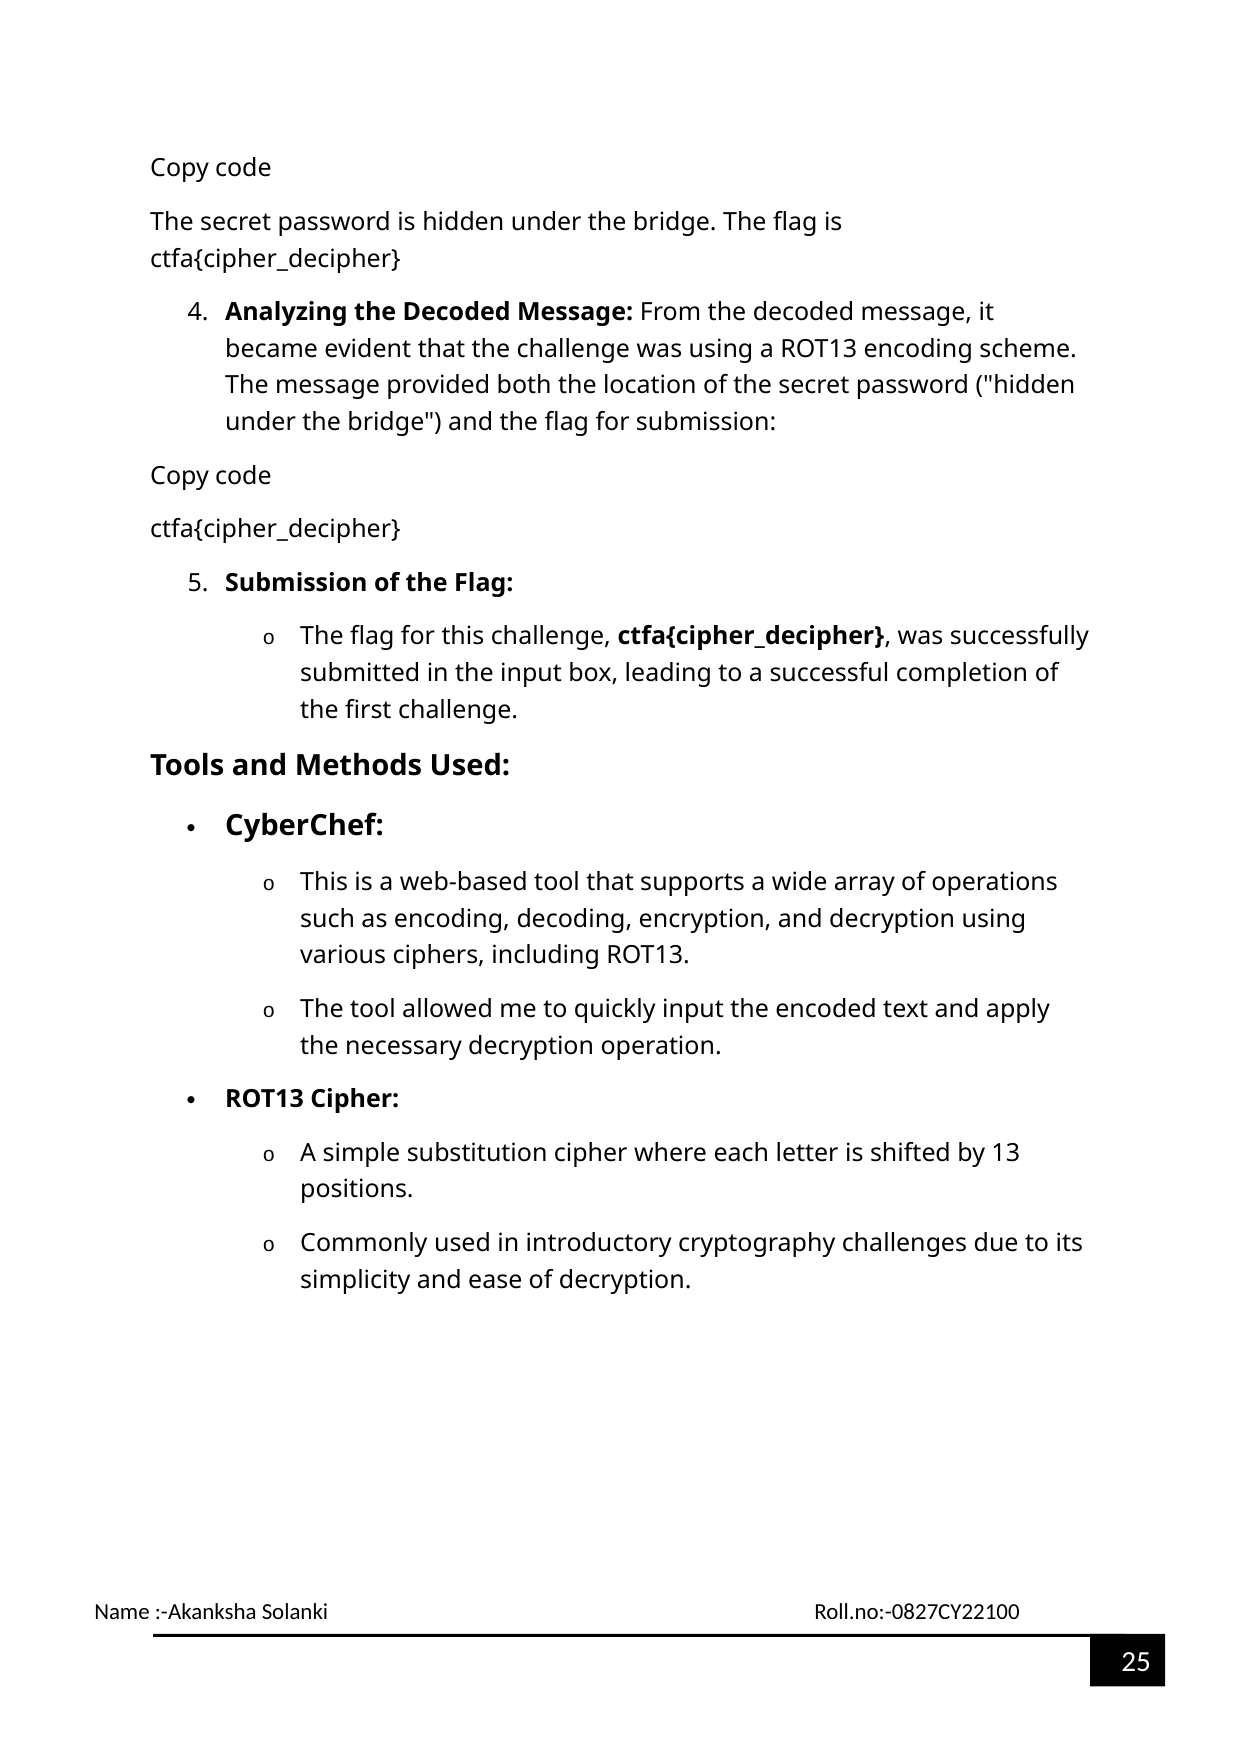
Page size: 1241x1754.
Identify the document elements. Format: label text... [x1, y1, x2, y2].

list Submission of the Flag: [187, 564, 1090, 598]
list The flag for this challenge, ctfa{cipher_decipher}, was successfully submitted in the input box, leading to a successful completion of the first challenge. [262, 618, 1090, 725]
list ROT13 Cipher: [187, 1081, 1090, 1115]
list CyberChef: [187, 804, 1090, 844]
text Copy code [150, 150, 1090, 184]
text Tools and Methods Used: [150, 745, 1090, 784]
list The tool allowed me to quickly input the encoded text and apply the necessary decryption operation. [262, 991, 1090, 1061]
list This is a web-based tool that supports a wide array of operations such as encoding, decoding, encryption, and decryption using various ciphers, including ROT13. [262, 864, 1090, 971]
list A simple substitution cipher where each letter is shifted by 13 positions. [262, 1134, 1090, 1205]
list Analyzing the Decoded Message: From the decoded message, it became evident that the challenge was using a ROT13 encoding scheme. The message provided both the location of the secret password ("hidden under the bridge") and the flag for submission: [187, 294, 1090, 438]
text ctfa{cipher_decipher} [150, 511, 1090, 545]
text Copy code [150, 457, 1090, 491]
list Commonly used in introductory cryptography challenges due to its simplicity and ease of decryption. [262, 1224, 1090, 1295]
text The secret password is hidden under the bridge. The flag is ctfa{cipher_decipher} [150, 203, 1090, 274]
